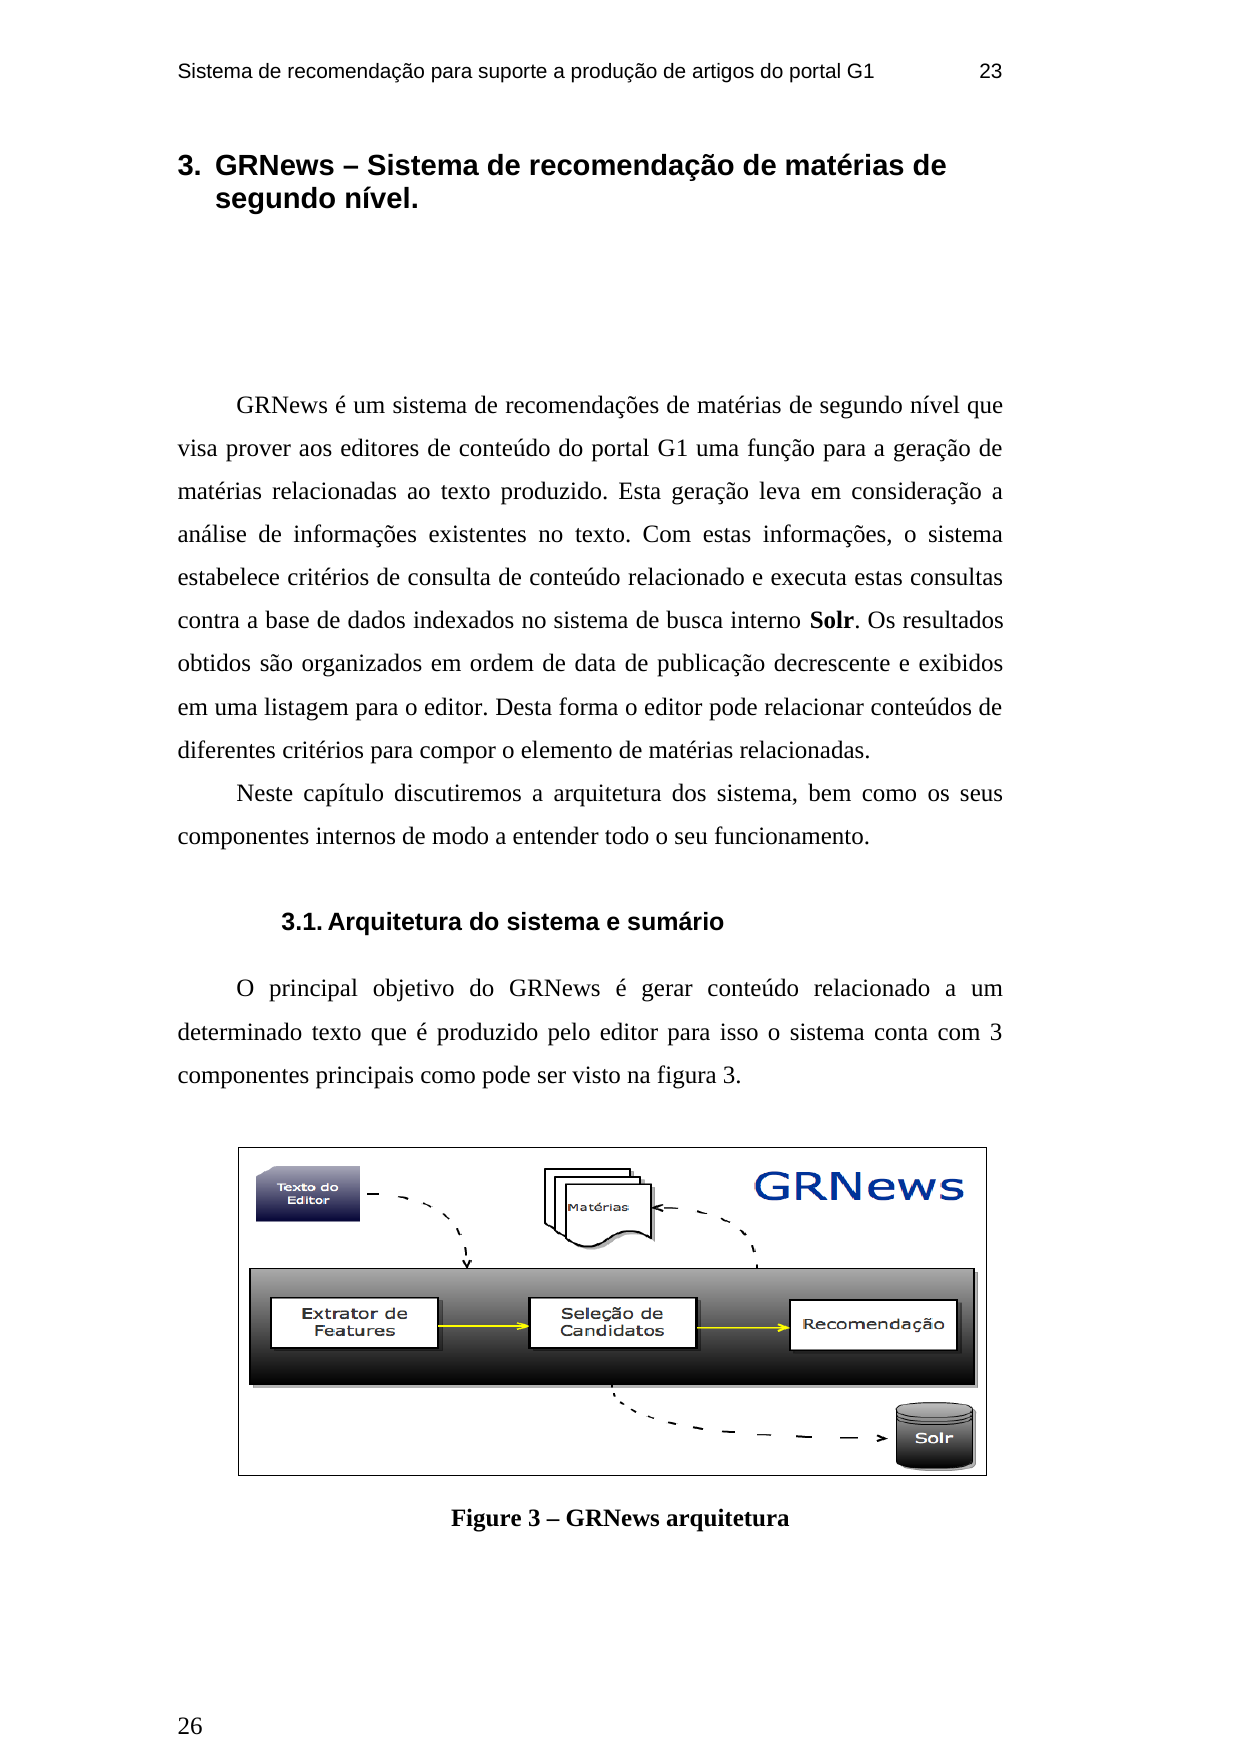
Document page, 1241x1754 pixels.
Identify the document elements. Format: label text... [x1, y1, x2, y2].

text GRNews é um sistema de recomendações de matérias de segundo nível que visa prover aos editores de conteúdo do portal G1 uma função para a geração de matérias relacionadas ao texto produzido. Esta geração leva em consideração a análise de informações existentes no texto. Com estas informações, o sistema estabelece critérios de consulta de conteúdo relacionado e executa estas consultas contra a base de dados indexados no sistema de busca interno Solr. Os resultados obtidos são organizados em ordem de data de publicação decrescente e exibidos em uma listagem para o editor. Desta forma o editor pode relacionar conteúdos de diferentes critérios para compor o elemento de matérias relacionadas. [177, 390, 1004, 763]
text Figure 3 – GRNews arquitetura [177, 1503, 1004, 1532]
text Neste capítulo discutiremos a arquitetura dos sistema, bem como os seus componentes internos de modo a entender todo o seu funcionamento. [177, 778, 1004, 850]
text O principal objetivo do GRNews é gerar conteúdo relacionado a um determinado texto que é produzido pelo editor para isso o sistema conta com 3 componentes principais como pode ser visto na figura 3. [177, 973, 1004, 1088]
subtitle Arquitetura do sistema e sumário [222, 907, 1004, 936]
picture [236, 1146, 991, 1477]
subtitle GRNews – Sistema de recomendação de matérias de segundo nível. [177, 148, 1004, 215]
